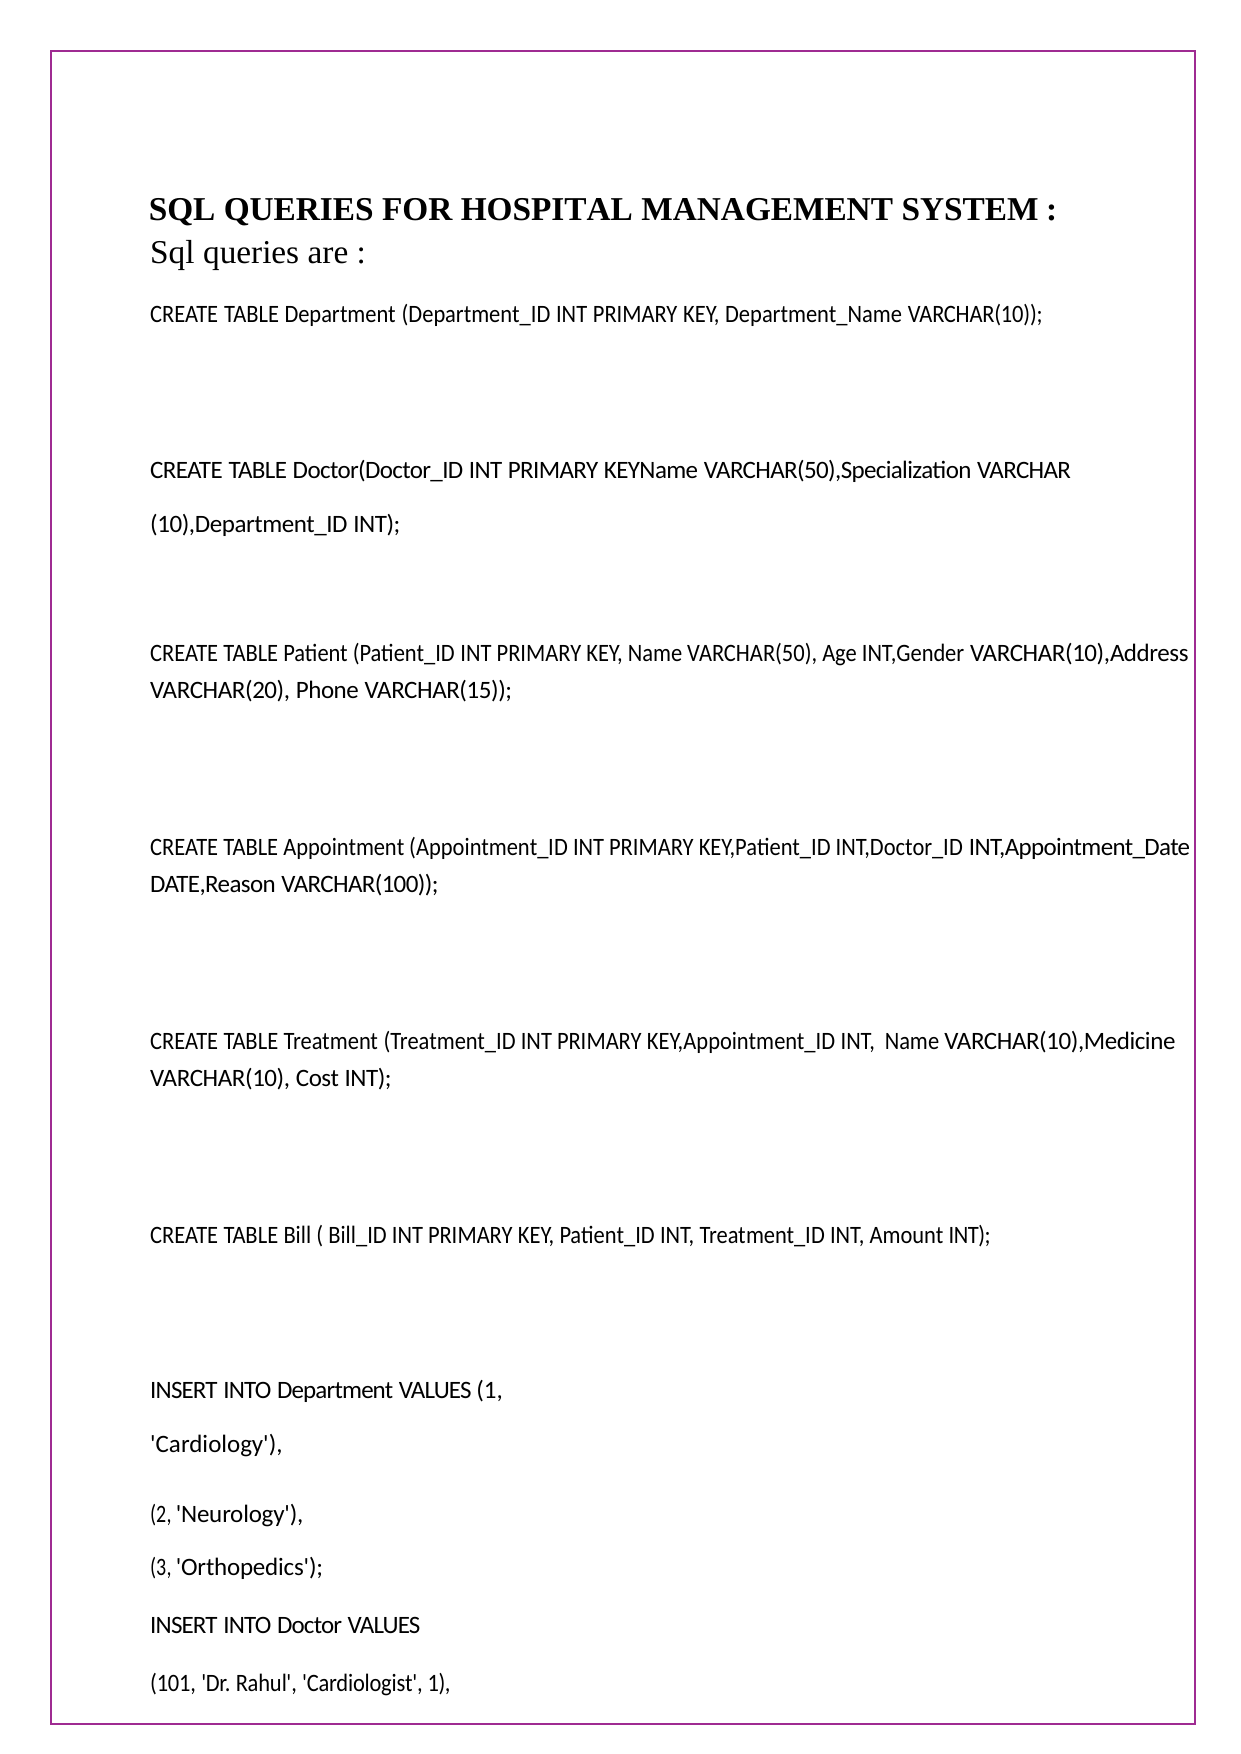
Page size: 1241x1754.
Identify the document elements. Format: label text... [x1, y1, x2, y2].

text CREATE TABLE Patient (Patient_ID INT PRIMARY KEY, Name VARCHAR(50), Age INT,Gender VARCHAR(10),Address VARCHAR(20), Phone VARCHAR(15)); [150, 637, 1194, 705]
text CREATE TABLE Treatment (Treatment_ID INT PRIMARY KEY,Appointment_ID INT, Name VARCHAR(10),Medicine VARCHAR(10), Cost INT); [150, 1025, 1194, 1092]
text Sql queries are : [150, 232, 1194, 270]
text INSERT INTO Doctor VALUES [150, 1609, 1194, 1640]
text CREATE TABLE Doctor(Doctor_ID INT PRIMARY KEYName VARCHAR(50),Specialization VARCHAR (10),Department_ID INT); [150, 454, 1142, 539]
text CREATE TABLE Department (Department_ID INT PRIMARY KEY, Department_Name VARCHAR(10)); [150, 298, 1194, 329]
text (2, 'Neurology'), [150, 1499, 1194, 1528]
text (101, 'Dr. Rahul', 'Cardiologist', 1), [150, 1667, 1194, 1698]
text (3, 'Orthopedics'); [150, 1551, 1194, 1582]
text CREATE TABLE Appointment (Appointment_ID INT PRIMARY KEY,Patient_ID INT,Doctor_ID INT,Appointment_Date DATE,Reason VARCHAR(100)); [150, 831, 1194, 899]
subtitle SQL QUERIES FOR HOSPITAL MANAGEMENT SYSTEM : [148, 189, 1194, 228]
text INSERT INTO Department VALUES (1, 'Cardiology'), [150, 1374, 522, 1459]
text CREATE TABLE Bill ( Bill_ID INT PRIMARY KEY, Patient_ID INT, Treatment_ID INT, Amount INT); [150, 1219, 1194, 1249]
